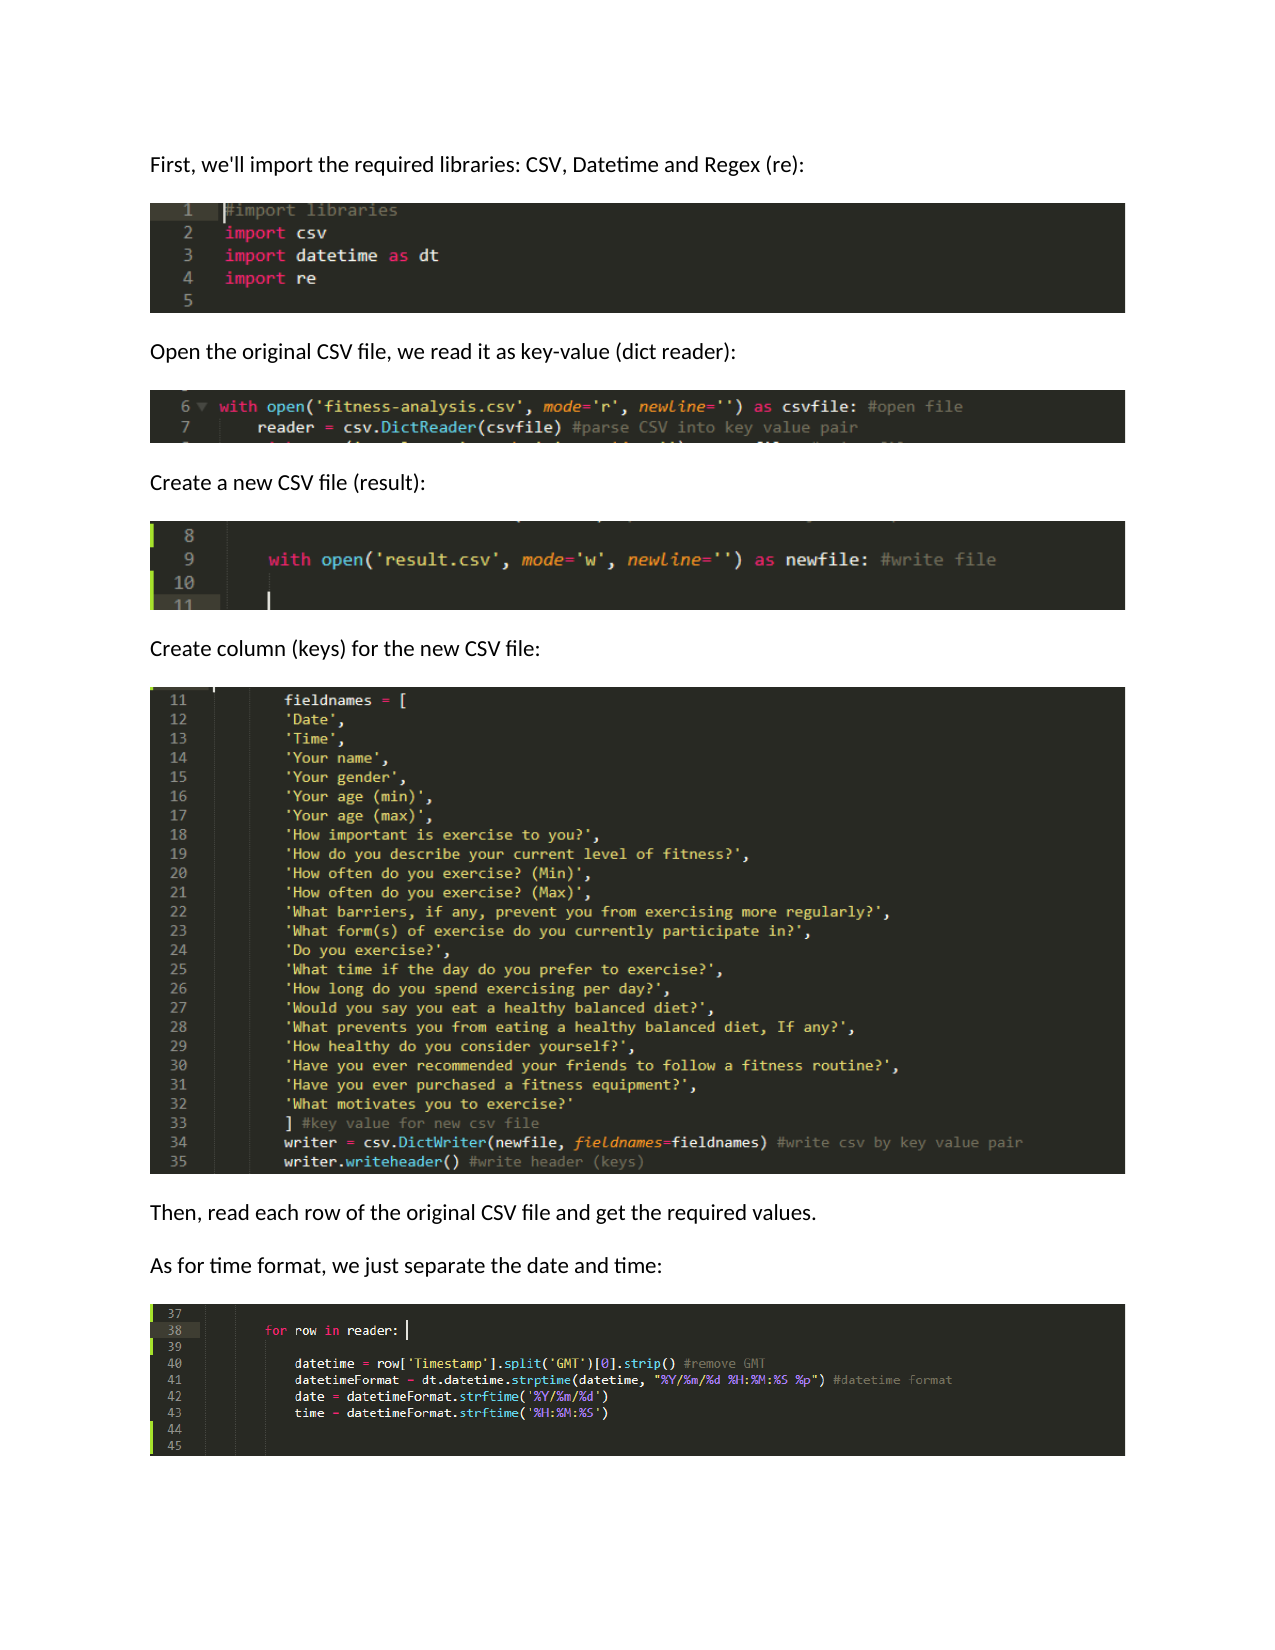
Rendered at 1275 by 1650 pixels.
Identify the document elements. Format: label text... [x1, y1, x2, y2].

picture [150, 203, 1125, 313]
picture [150, 1304, 1125, 1456]
picture [150, 521, 1125, 610]
text Then, read each row of the original CSV file and get the required values. [150, 1198, 1125, 1226]
text As for time format, we just separate the date and time: [150, 1251, 1125, 1279]
text Create a new CSV file (result): [150, 468, 1125, 496]
picture [150, 390, 1125, 443]
text First, we'll import the required libraries: CSV, Datetime and Regex (re): [150, 150, 1125, 178]
picture [150, 687, 1125, 1174]
text Create column (keys) for the new CSV file: [150, 634, 1125, 662]
text Open the original CSV file, we read it as key-value (dict reader): [150, 337, 1125, 365]
